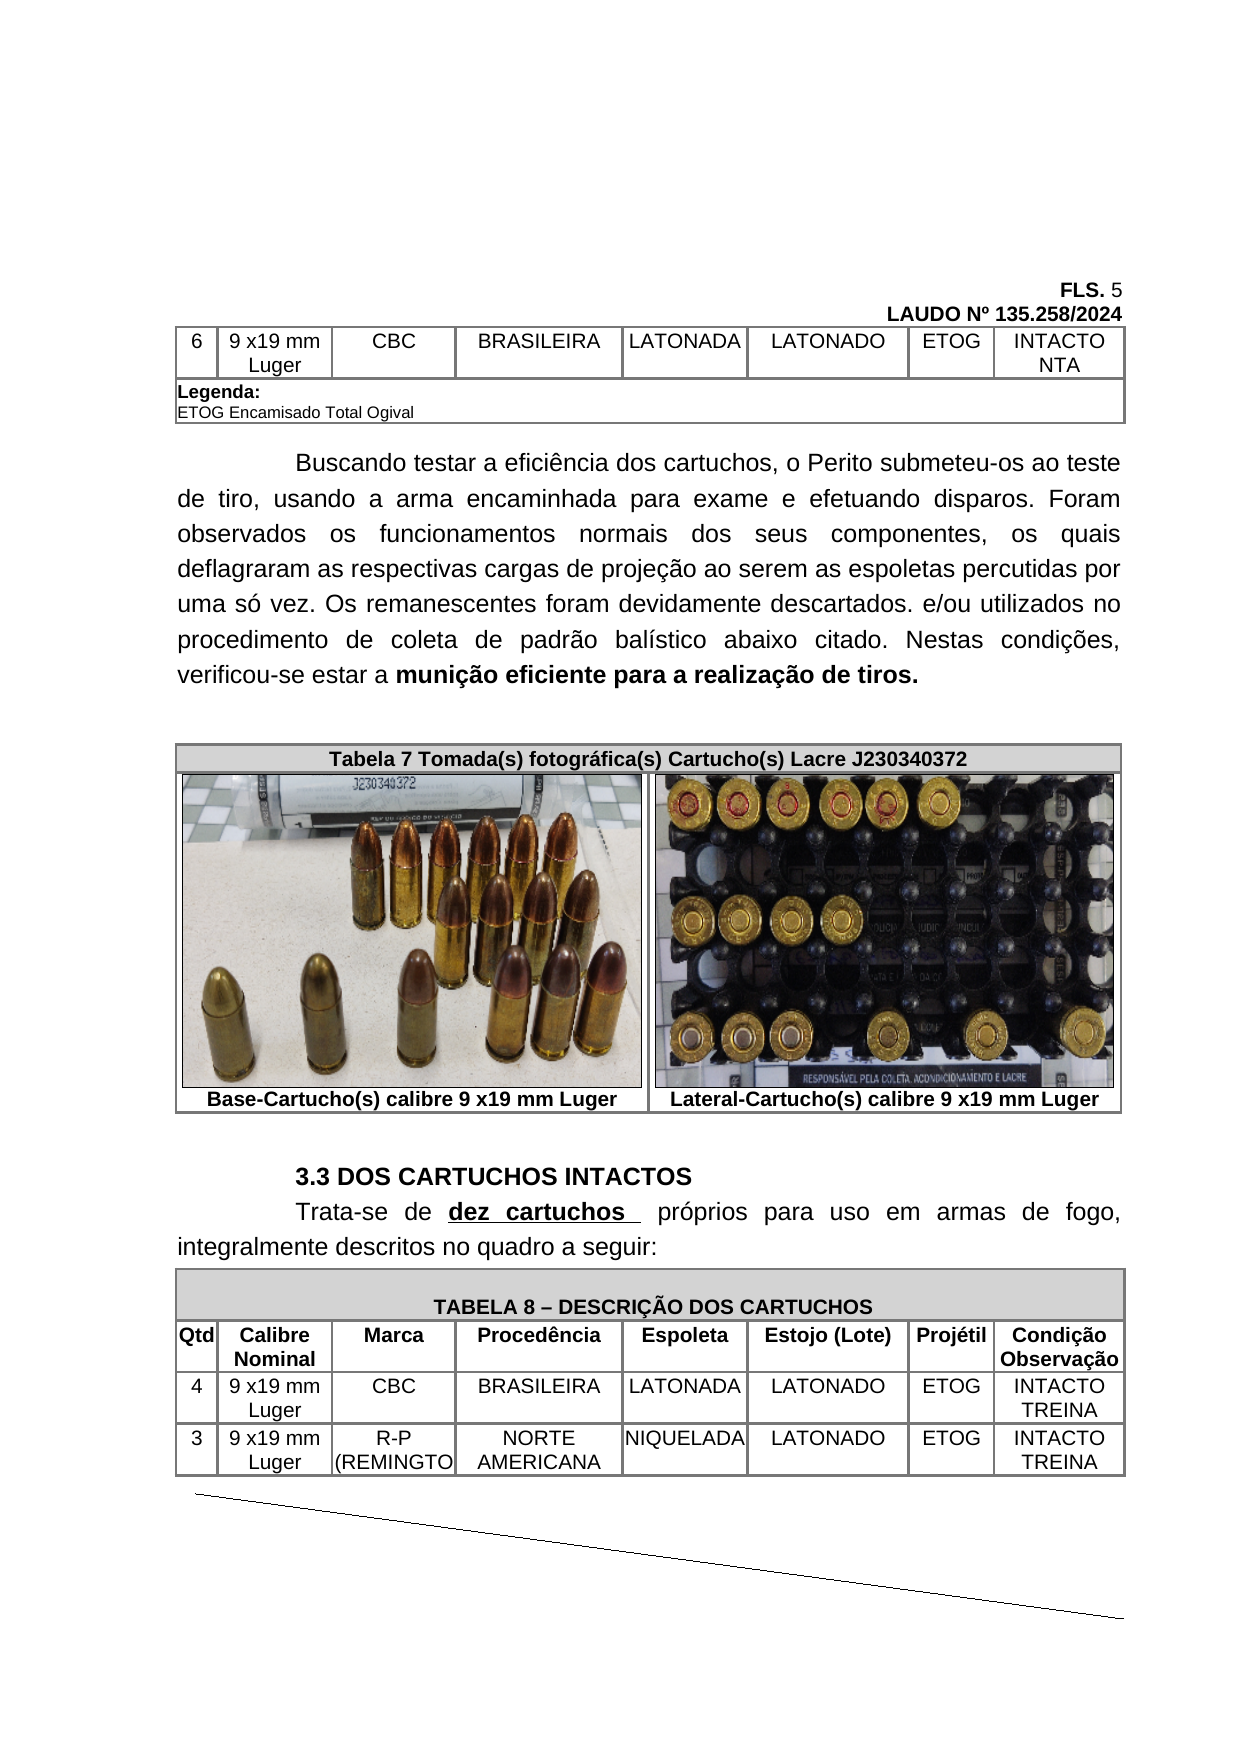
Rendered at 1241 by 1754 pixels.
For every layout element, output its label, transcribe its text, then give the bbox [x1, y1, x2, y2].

table_header Tabela 7 Tomada(s) fotográfica(s) Cartucho(s) Lacre J230340372 [177, 746, 1120, 771]
table_cell 3 [177, 1425, 216, 1474]
table_cell Estojo (Lote) [749, 1322, 907, 1371]
table_cell Condição Observação [995, 1322, 1123, 1371]
text Trata-se de dez cartuchos próprios para uso em armas de fogo, integralmente descritos no quadro a seguir: [177, 1197, 1122, 1261]
table_cell LATONADO [749, 328, 907, 377]
table_cell ETOG [910, 1425, 993, 1474]
table_cell Base-Cartucho(s) calibre 9 x19 mm Luger [177, 774, 647, 1111]
table_cell LATONADO [749, 1373, 907, 1422]
table_cell Legenda: ETOG Encamisado Total Ogival [177, 380, 1123, 422]
table_cell Marca [333, 1322, 454, 1371]
table_cell 6 [177, 328, 216, 377]
table_header TABELA 8 – DESCRIÇÃO DOS CARTUCHOS [177, 1270, 1123, 1319]
table_cell NORTE AMERICANA [457, 1425, 621, 1474]
table_cell CBC [333, 1373, 454, 1422]
table_cell INTACTO TREINA [995, 1373, 1123, 1422]
table_cell LATONADO [749, 1425, 907, 1474]
table_cell Calibre Nominal [219, 1322, 331, 1371]
table_cell LATONADA [624, 328, 746, 377]
text Buscando testar a eficiência dos cartuchos, o Perito submeteu-os ao teste de tiro, usando a arma encaminhada para exame e efetuando disparos. Foram observados os funcionamentos normais dos seus componentes, os quais deflagraram as respectivas cargas de projeção ao serem as espoletas percutidas por uma só vez. Os remanescentes foram devidamente descartados. e/ou utilizados no procedimento de coleta de padrão balístico abaixo citado. Nestas condições, verificou-se estar a munição eficiente para a realização de tiros. [177, 448, 1122, 689]
table_cell CBC [333, 328, 454, 377]
table_cell 4 [177, 1373, 216, 1422]
picture [183, 775, 641, 1087]
table_cell Lateral-Cartucho(s) calibre 9 x19 mm Luger [650, 774, 1120, 1111]
table_cell LATONADA [624, 1373, 746, 1422]
table_cell Procedência [457, 1322, 621, 1371]
table_cell NIQUELADA [624, 1425, 746, 1474]
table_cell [333, 1425, 454, 1474]
table_cell Projétil [910, 1322, 993, 1371]
table_cell BRASILEIRA [457, 1373, 621, 1422]
table_cell ETOG [910, 328, 993, 377]
table_cell 9 x19 mm Luger [219, 328, 331, 377]
table_cell 9 x19 mm Luger [219, 1425, 331, 1474]
table_cell ETOG [910, 1373, 993, 1422]
table_cell INTACTO TREINA [995, 1425, 1123, 1474]
table_cell INTACTO NTA [995, 328, 1123, 377]
table_cell Espoleta [624, 1322, 746, 1371]
table_cell BRASILEIRA [457, 328, 621, 377]
text 3.3 DOS CARTUCHOS INTACTOS [177, 1162, 1122, 1190]
table_cell 9 x19 mm Luger [219, 1373, 331, 1422]
table_cell Qtd [177, 1322, 216, 1371]
picture [656, 775, 1113, 1087]
